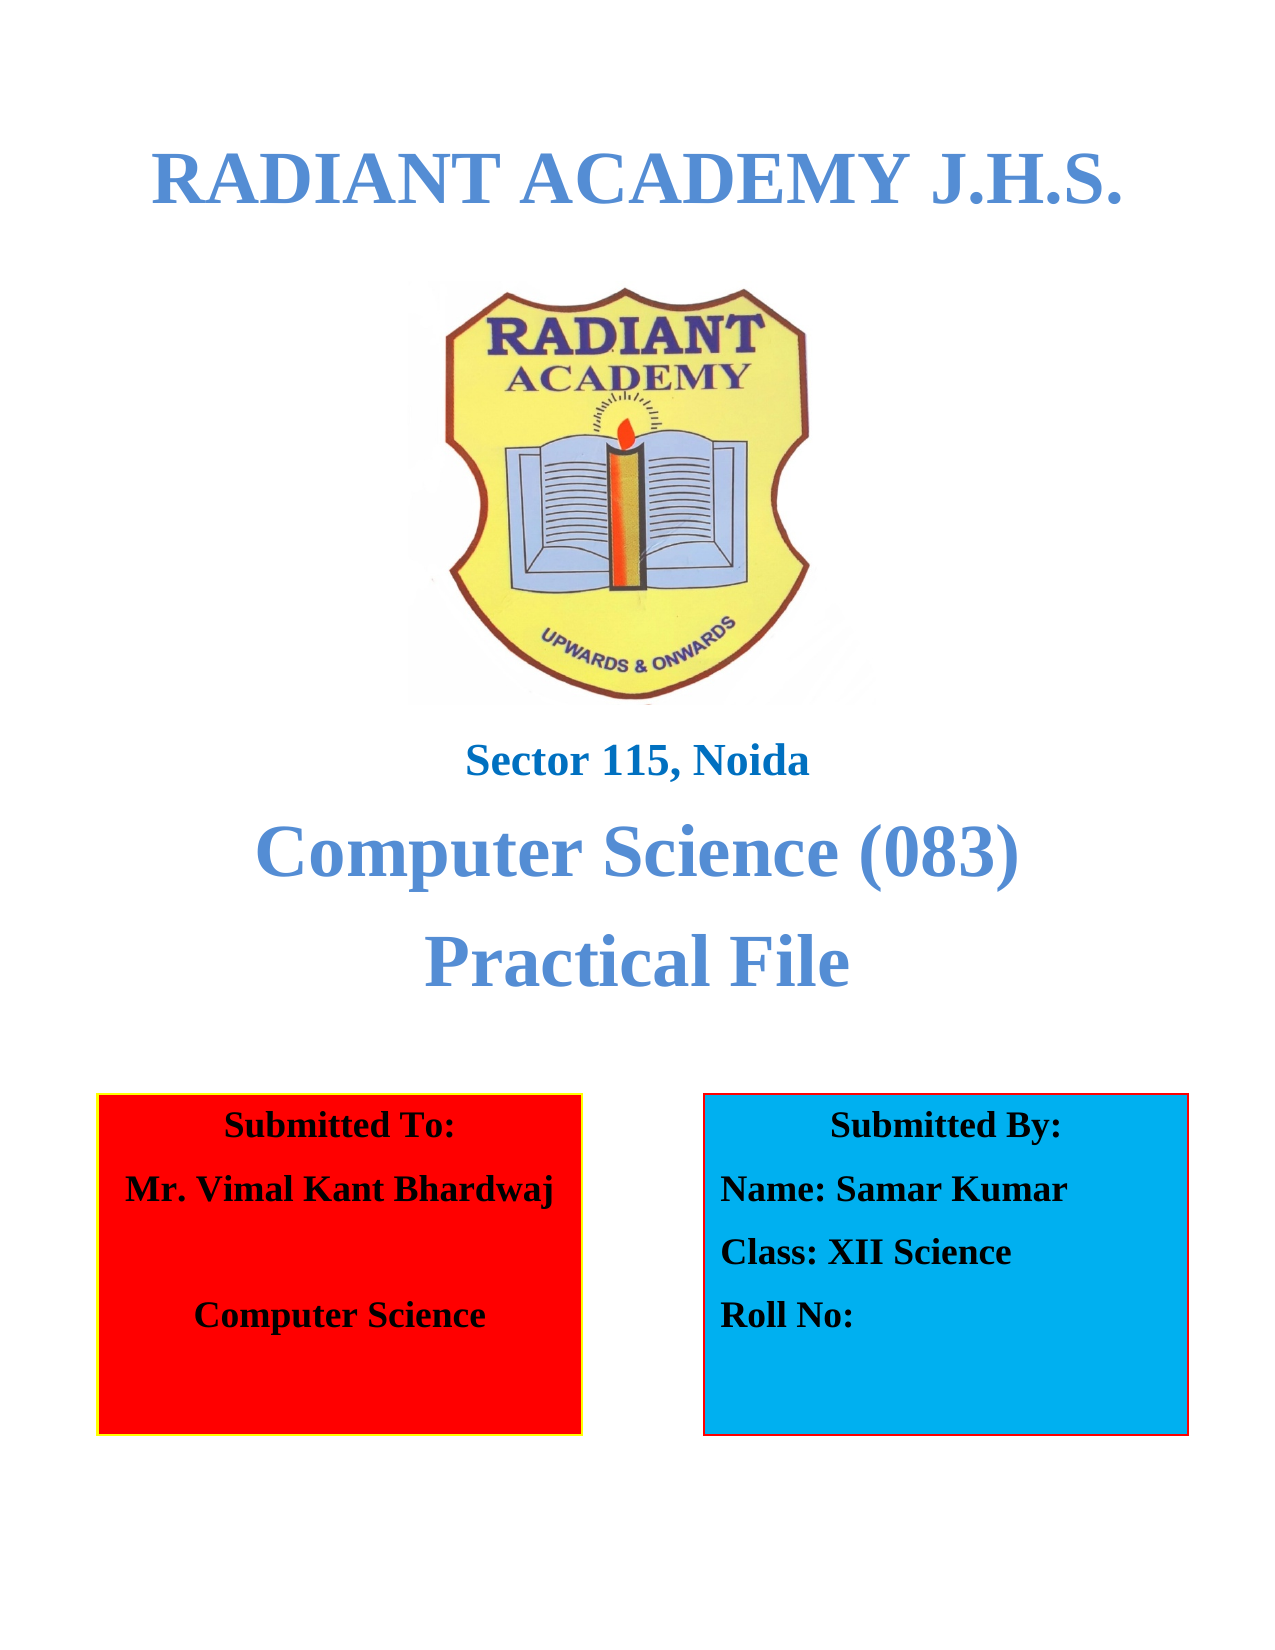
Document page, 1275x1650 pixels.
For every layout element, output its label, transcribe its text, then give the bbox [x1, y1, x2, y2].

picture [407, 281, 877, 705]
text RADIANT ACADEMY J.H.S. [150, 133, 1125, 219]
text Practical File [150, 916, 1125, 1002]
text Computer Science (083) [150, 806, 1125, 892]
